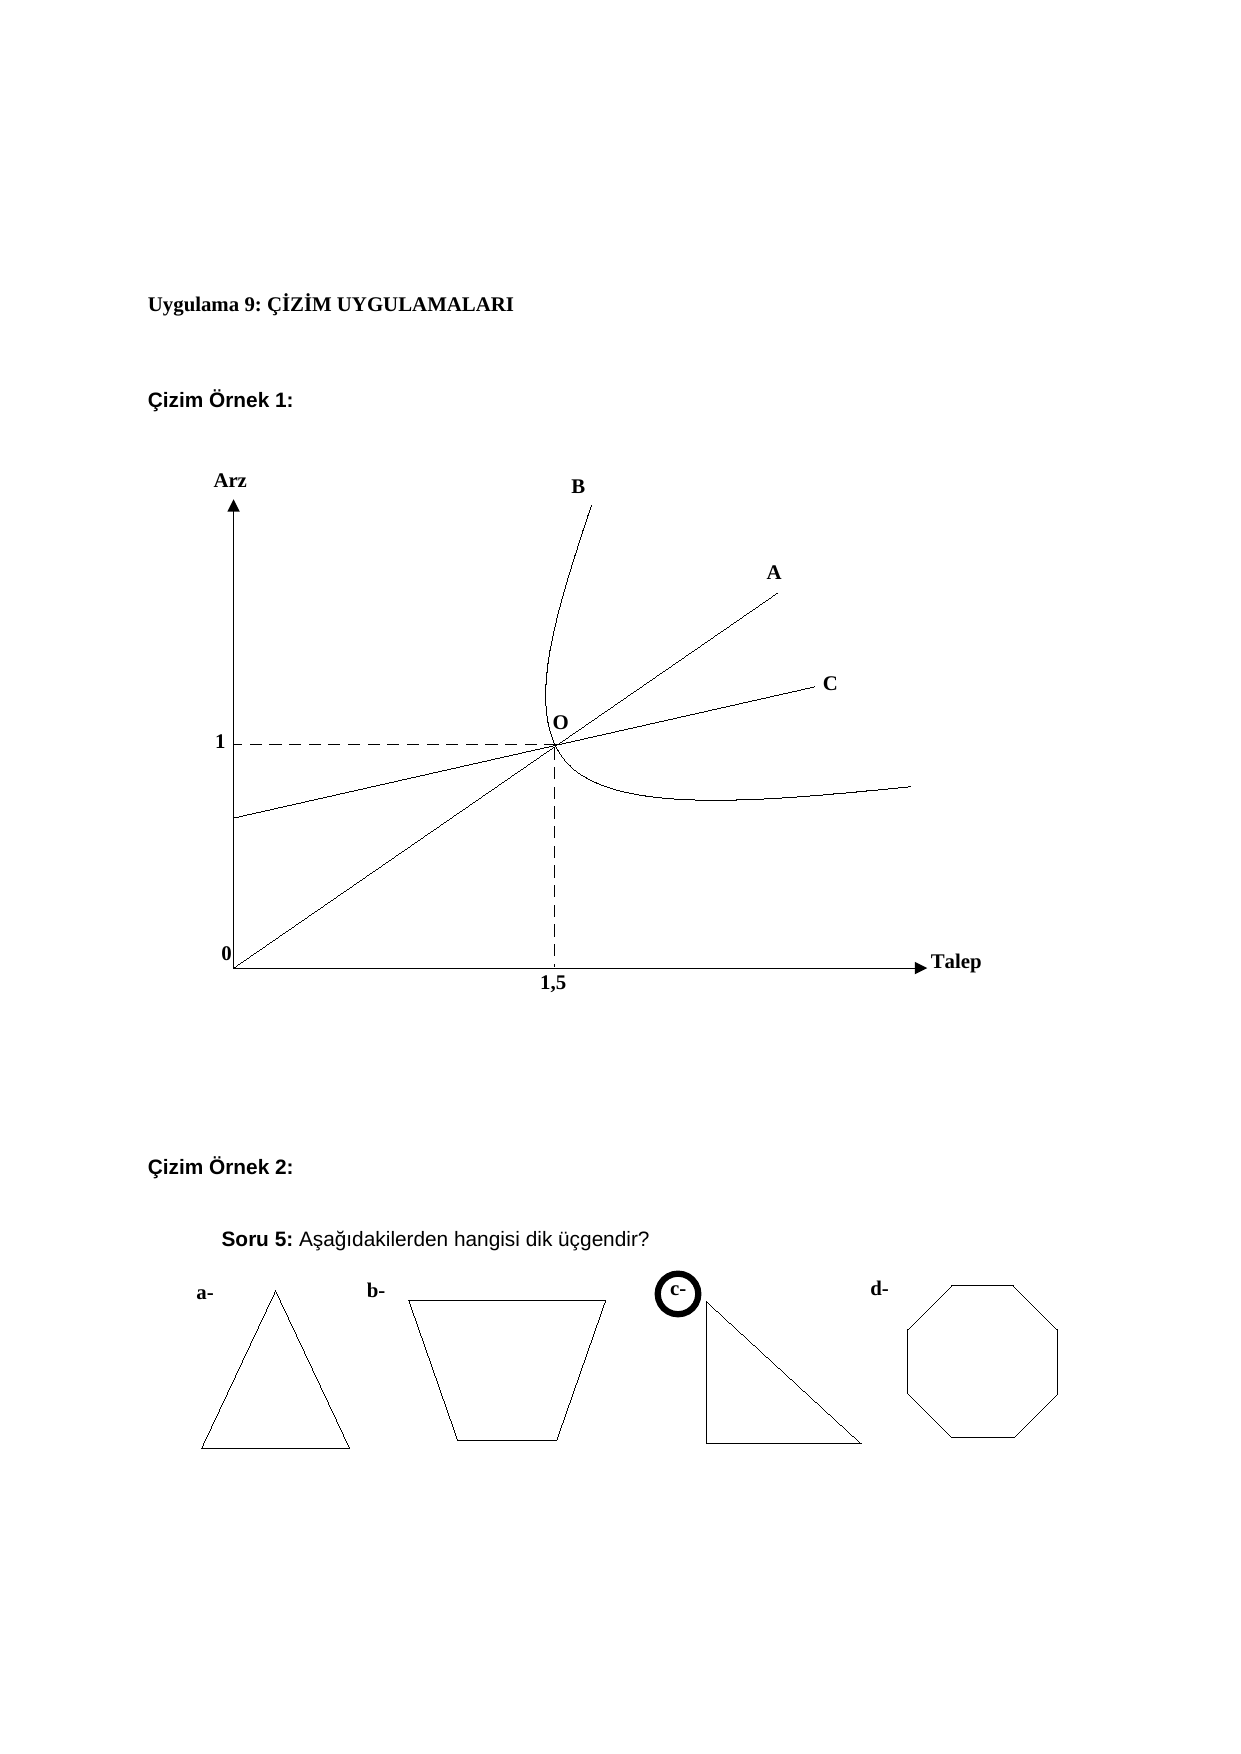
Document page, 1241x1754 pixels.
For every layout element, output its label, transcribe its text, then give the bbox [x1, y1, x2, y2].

text Çizim Örnek 2: [148, 1155, 1093, 1179]
text Uygulama 9: ÇİZİM UYGULAMALARI [148, 292, 1093, 316]
text Soru 5: Aşağıdakilerden hangisi dik üçgendir? [148, 1227, 1093, 1251]
text Çizim Örnek 1: [148, 388, 1093, 412]
